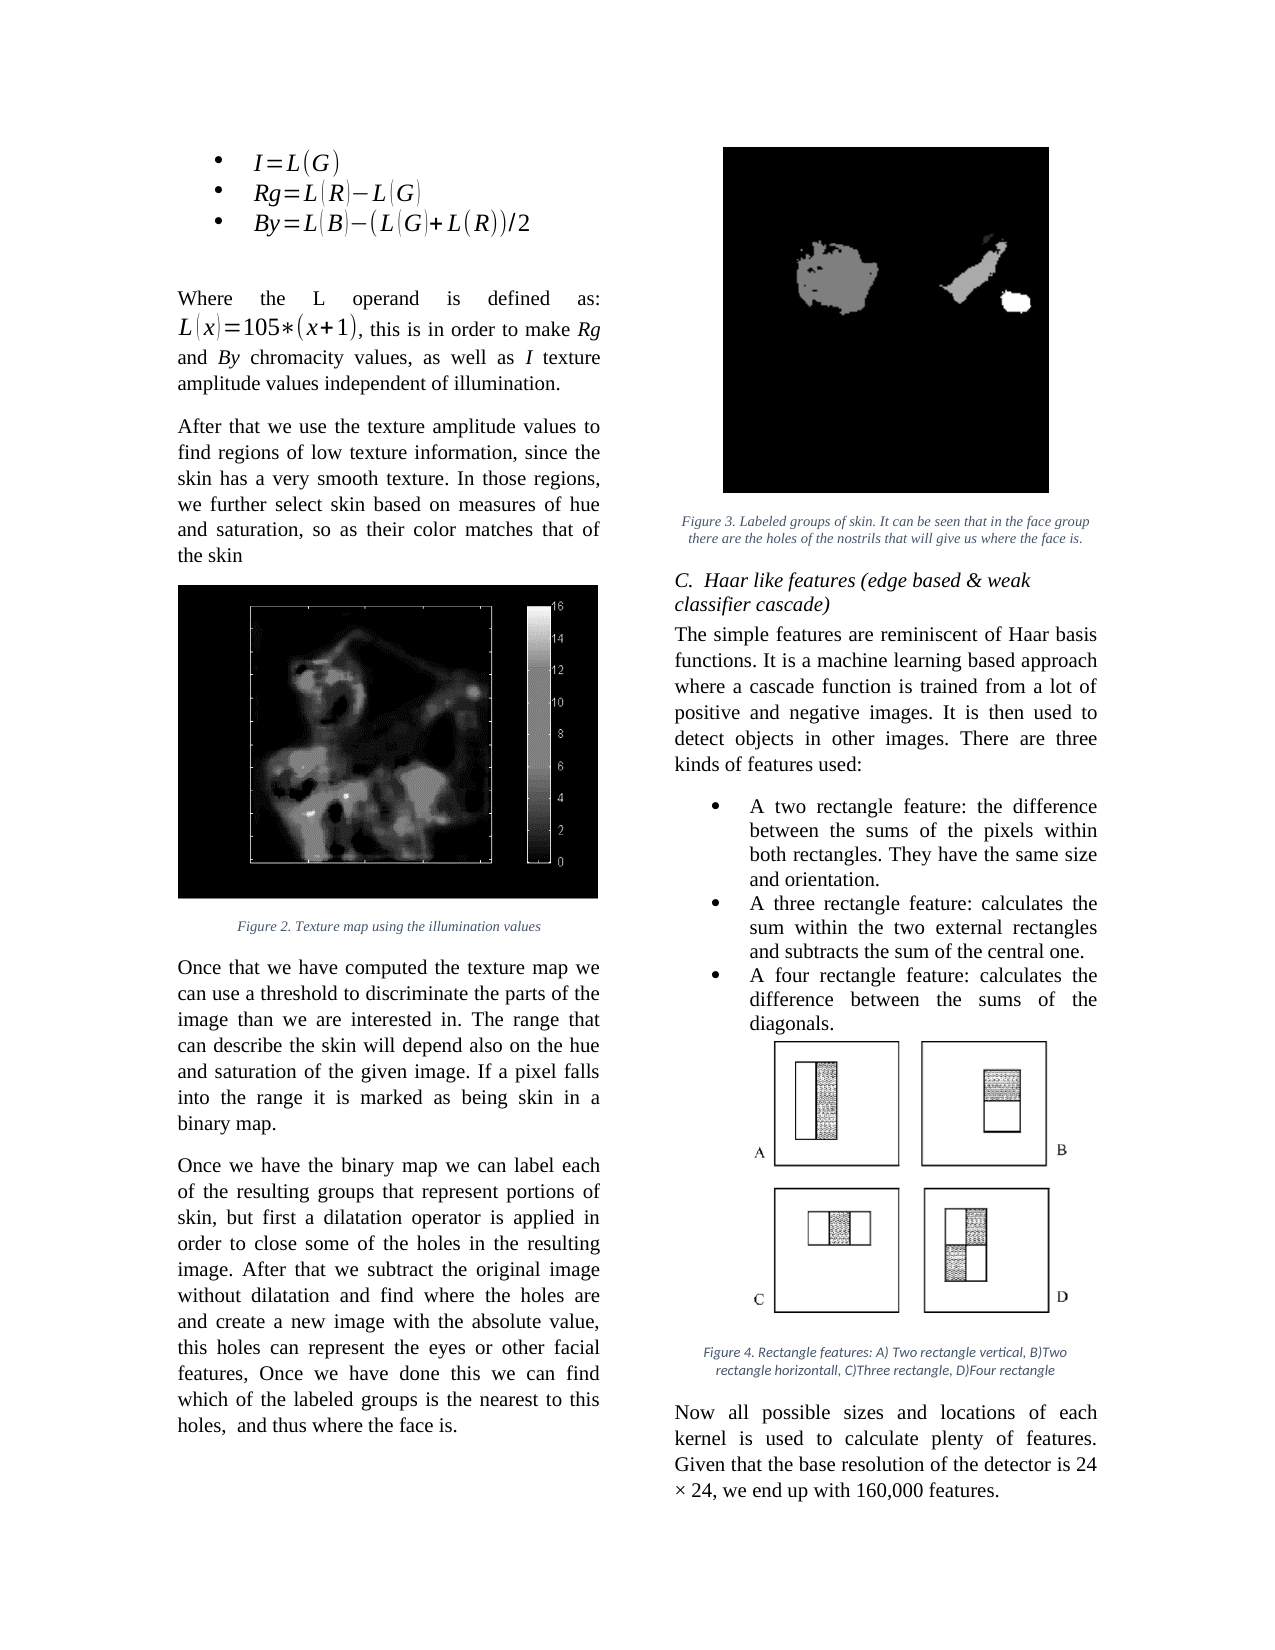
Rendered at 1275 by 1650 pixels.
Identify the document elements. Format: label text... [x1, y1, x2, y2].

picture [732, 1035, 1078, 1325]
list A two rectangle feature: the difference between the sums of the pixels within both rectangles. They have the same size and orientation. [712, 794, 1098, 891]
text Figure 3. Labeled groups of skin. It can be seen that in the face group there are the holes of the nostrils that will give us where the face is. [674, 513, 1098, 547]
picture [177, 585, 601, 899]
subtitle Haar like features (edge based & weak classifier cascade) [674, 568, 1098, 616]
text The simple features are reminiscent of Haar basis functions. It is a machine learning based approach where a cascade function is trained from a lot of positive and negative images. It is then used to detect objects in other images. There are three kinds of features used: [674, 622, 1098, 776]
text After that we use the texture amplitude values to find regions of low texture information, since the skin has a very smooth texture. In those regions, we further select skin based on measures of hue and saturation, so as their color matches that of the skin [177, 414, 601, 567]
text Now all possible sizes and locations of each kernel is used to calculate plenty of features. Given that the base resolution of the detector is 24 × 24, we end up with 160,000 features. [674, 1400, 1098, 1502]
list A four rectangle feature: calculates the difference between the sums of the diagonals. [712, 963, 1098, 1035]
picture [723, 147, 1049, 495]
text Figure 4. Rectangle features: A) Two rectangle vertical, B)Two rectangle horizontall, C)Three rectangle, D)Four rectangle [674, 1343, 1098, 1379]
text Figure 2. Texture map using the illumination values [177, 917, 601, 934]
text Where the L operand is defined as: , this is in order to make Rg and By chromacity values, as well as I texture amplitude values independent of illumination. [177, 286, 601, 395]
text Once that we have computed the texture map we can use a threshold to discriminate the parts of the image than we are interested in. The range that can describe the skin will depend also on the hue and saturation of the given image. If a pixel falls into the range it is marked as being skin in a binary map. [177, 955, 601, 1135]
text Once we have the binary map we can label each of the resulting groups that represent portions of skin, but first a dilatation operator is applied in order to close some of the holes in the resulting image. After that we subtract the original image without dilatation and find where the holes are and create a new image with the absolute value, this holes can represent the eyes or other facial features, Once we have done this we can find which of the labeled groups is the nearest to this holes, and thus where the face is. [177, 1153, 601, 1437]
list A three rectangle feature: calculates the sum within the two external rectangles and subtracts the sum of the central one. [712, 891, 1098, 963]
